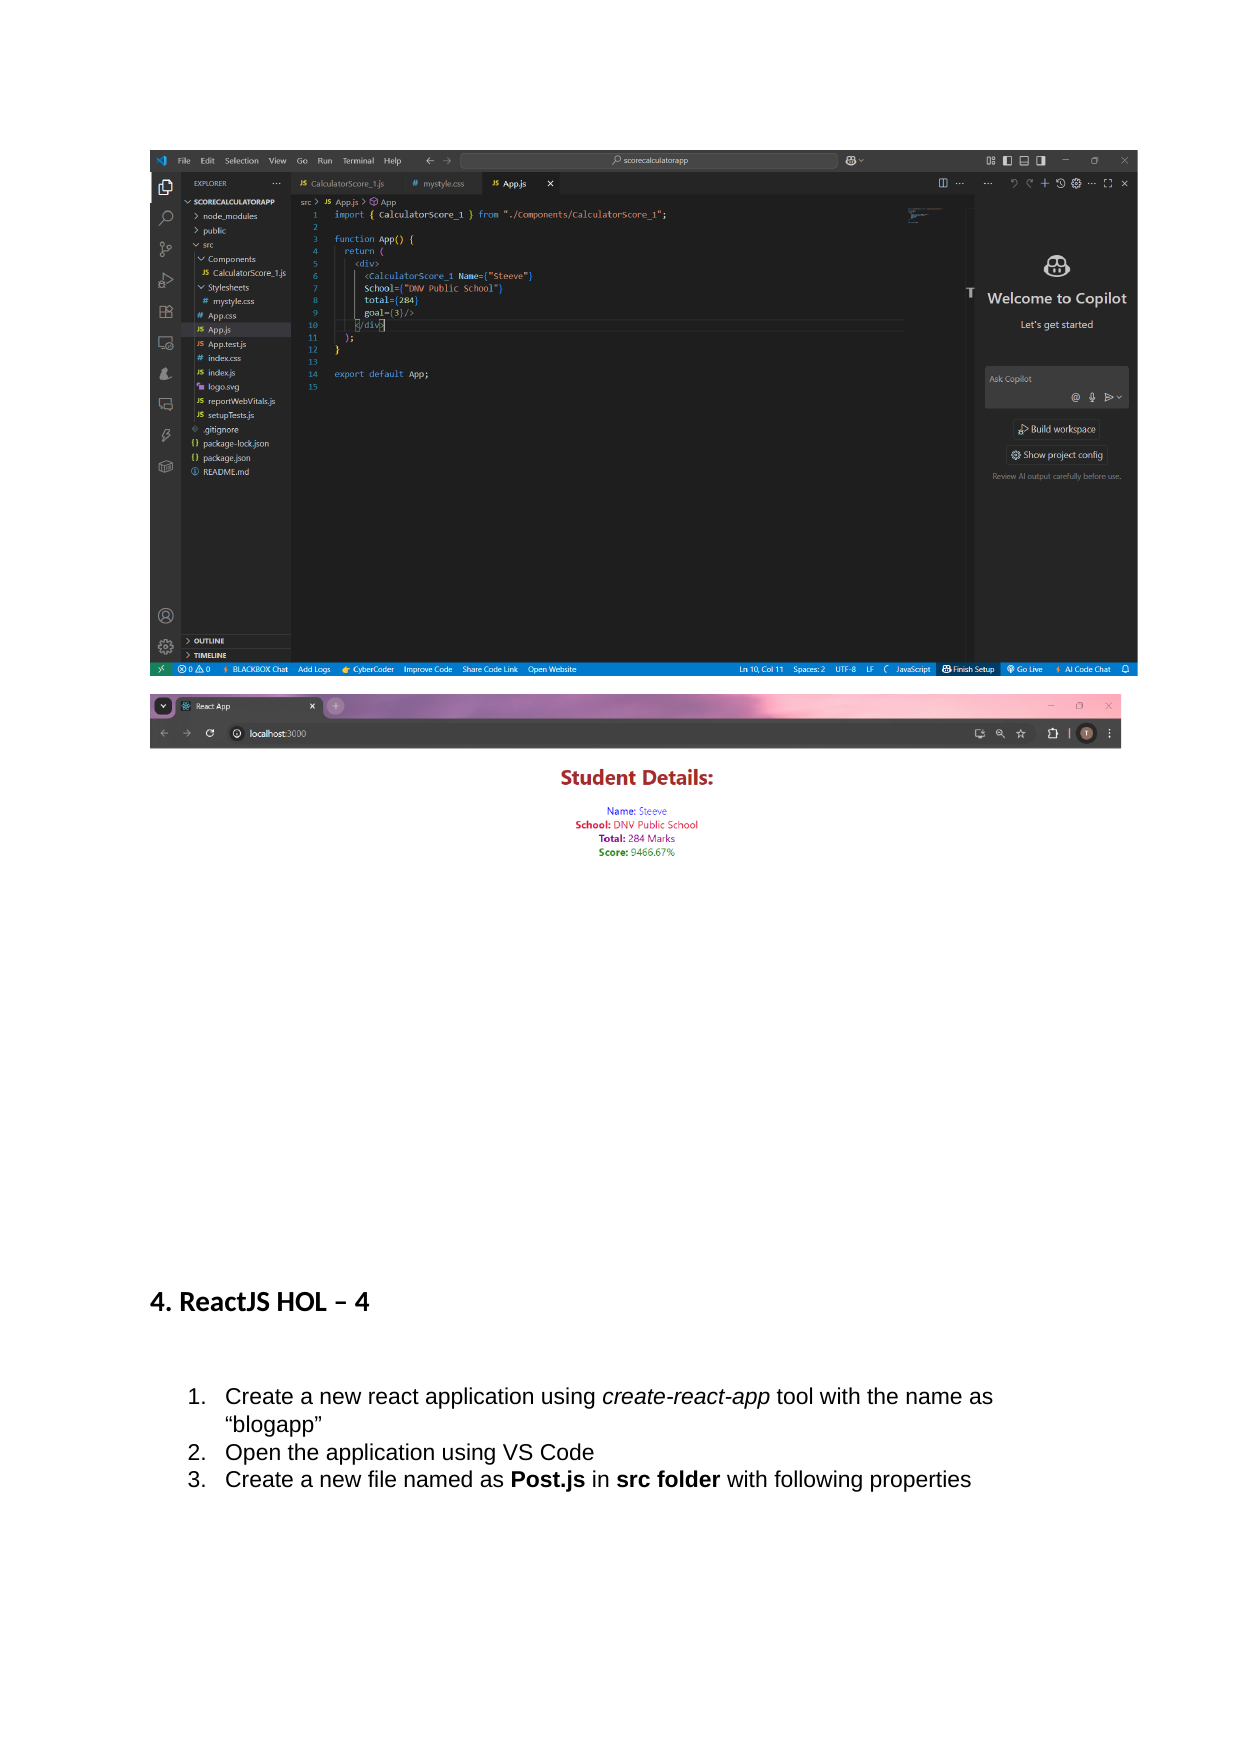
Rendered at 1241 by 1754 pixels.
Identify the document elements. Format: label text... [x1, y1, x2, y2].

picture [150, 694, 1122, 1209]
picture [150, 150, 1138, 676]
list Open the application using VS Code [187, 1438, 1090, 1465]
list Create a new react application using create-react-app tool with the name as “blogapp” [187, 1383, 1090, 1437]
text 4. ReactJS HOL – 4 [150, 1283, 1090, 1319]
list Create a new file named as Post.js in src folder with following properties [187, 1466, 1090, 1493]
